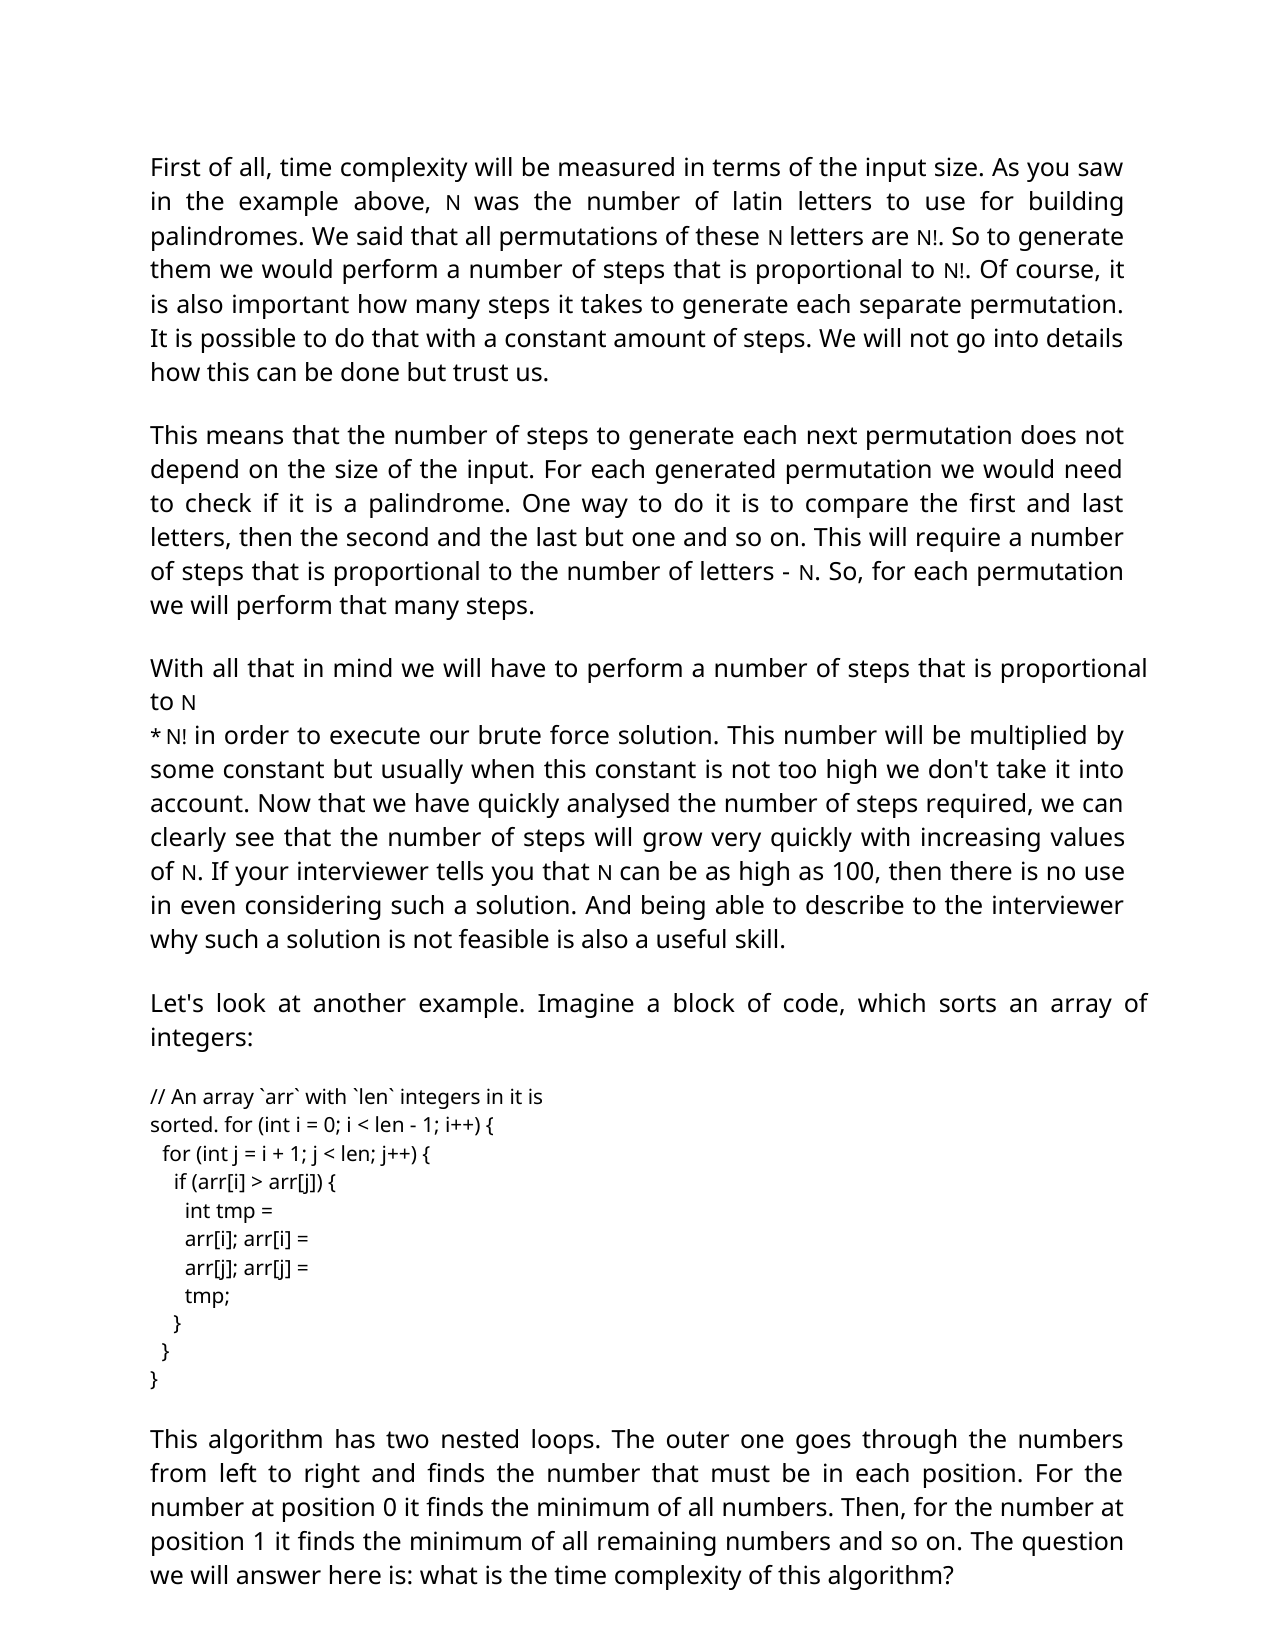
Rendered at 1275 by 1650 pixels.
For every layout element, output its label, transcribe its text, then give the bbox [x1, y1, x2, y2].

text This means that the number of steps to generate each next permutation does not depend on the size of the input. For each generated permutation we would need to check if it is a palindrome. One way to do it is to compare the first and last letters, then the second and the last but one and so on. This will require a number of steps that is proportional to the number of letters - N. So, for each permutation we will perform that many steps. [150, 417, 1125, 622]
text This algorithm has two nested loops. The outer one goes through the numbers from left to right and finds the number that must be in each position. For the number at position 0 it finds the minimum of all numbers. Then, for the number at position 1 it finds the minimum of all remaining numbers and so on. The question we will answer here is: what is the time complexity of this algorithm? [150, 1421, 1125, 1592]
text Let's look at another example. Imagine a block of code, which sorts an array of integers: [150, 986, 1150, 1054]
text } [150, 1364, 1150, 1392]
text for (int j = i + 1; j < len; j++) { if (arr[i] > arr[j]) { [162, 1139, 435, 1196]
list N! in order to execute our brute force solution. This number will be multiplied by some constant but usually when this constant is not too high we don't take it into account. Now that we have quickly analysed the number of steps required, we can clearly see that the number of steps will grow very quickly with increasing values of N. If your interviewer tells you that N can be as high as 100, then there is no use in even considering such a solution. And being able to describe to the interviewer why such a solution is not feasible is also a useful skill. [150, 717, 1125, 956]
text // An array `arr` with `len` integers in it is sorted. for (int i = 0; i < len - 1; i++) { [150, 1082, 590, 1139]
text } [161, 1336, 1150, 1364]
text With all that in mind we will have to perform a number of steps that is proportional to N [150, 651, 1150, 717]
text First of all, time complexity will be measured in terms of the input size. As you saw in the example above, N was the number of latin letters to use for building palindromes. We said that all permutations of these N letters are N!. So to generate them we would perform a number of steps that is proportional to N!. Of course, it is also important how many steps it takes to generate each separate permutation. It is possible to do that with a constant amount of steps. We will not go into details how this can be done but trust us. [150, 150, 1125, 388]
text } [173, 1309, 1150, 1336]
text int tmp = arr[i]; arr[i] = arr[j]; arr[j] = tmp; [184, 1196, 326, 1309]
